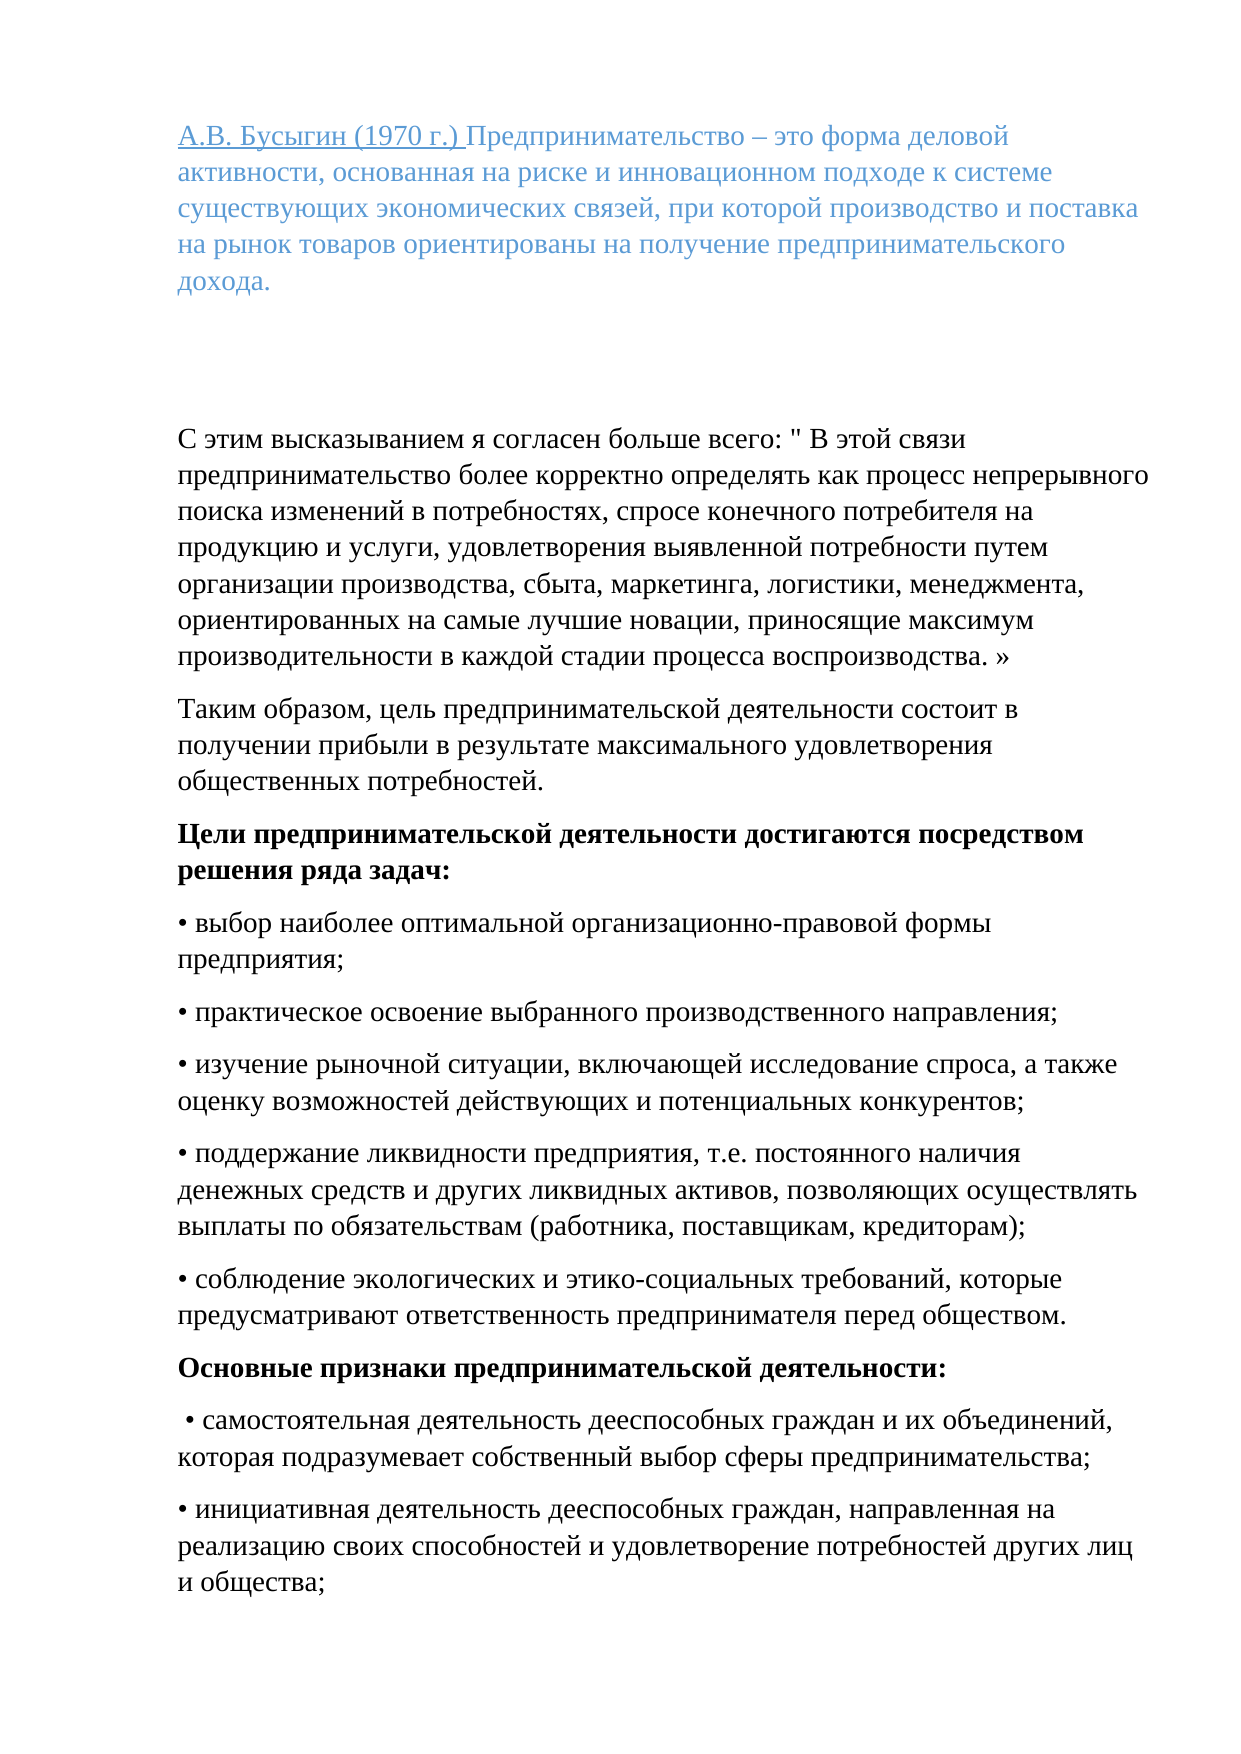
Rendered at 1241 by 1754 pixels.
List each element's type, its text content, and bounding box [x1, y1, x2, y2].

text С этим высказыванием я согласен больше всего: " В этой связи предпринимательство более корректно определять как процесс непрерывного поиска изменений в потребностях, спросе конечного потребителя на продукцию и услуги, удовлетворения выявленной потребности путем организации производства, сбыта, маркетинга, логистики, менеджмента, ориентированных на самые лучшие новации, приносящие максимум производительности в каждой стадии процесса воспроизводства. » [177, 421, 1152, 672]
text • поддержание ликвидности предприятия, т.е. постоянного наличия денежных средств и других ликвидных активов, позволяющих осуществлять выплаты по обязательствам (работника, поставщикам, кредиторам); [177, 1136, 1152, 1241]
text • инициативная деятельность дееспособных граждан, направленная на реализацию своих способностей и удовлетворение потребностей других лиц и общества; [177, 1491, 1152, 1597]
text • практическое освоение выбранного производственного направления; [177, 994, 1152, 1027]
text • изучение рыночной ситуации, включающей исследование спроса, а также оценку возможностей действующих и потенциальных конкурентов; [177, 1047, 1152, 1116]
text Таким образом, цель предпринимательской деятельности состоит в получении прибыли в результате максимального удовлетворения общественных потребностей. [177, 691, 1152, 797]
text • соблюдение экологических и этико-социальных требований, которые предусматривают ответственность предпринимателя перед обществом. [177, 1261, 1152, 1330]
text А.В. Бусыгин (1970 г.) Предпринимательство – это форма деловой активности, основанная на риске и инновационном подходе к системе существующих экономических связей, при которой производство и поставка на рынок товаров ориентированы на получение предпринимательского дохода. [177, 118, 1152, 296]
text • выбор наиболее оптимальной организационно-правовой формы предприятия; [177, 905, 1152, 974]
text • самостоятельная деятельность дееспособных граждан и их объединений, которая подразумевает собственный выбор сферы предпринимательства; [177, 1402, 1152, 1472]
text Основные признаки предпринимательской деятельности: [177, 1350, 1152, 1383]
text Цели предпринимательской деятельности достигаются посредством решения ряда задач: [177, 816, 1152, 886]
